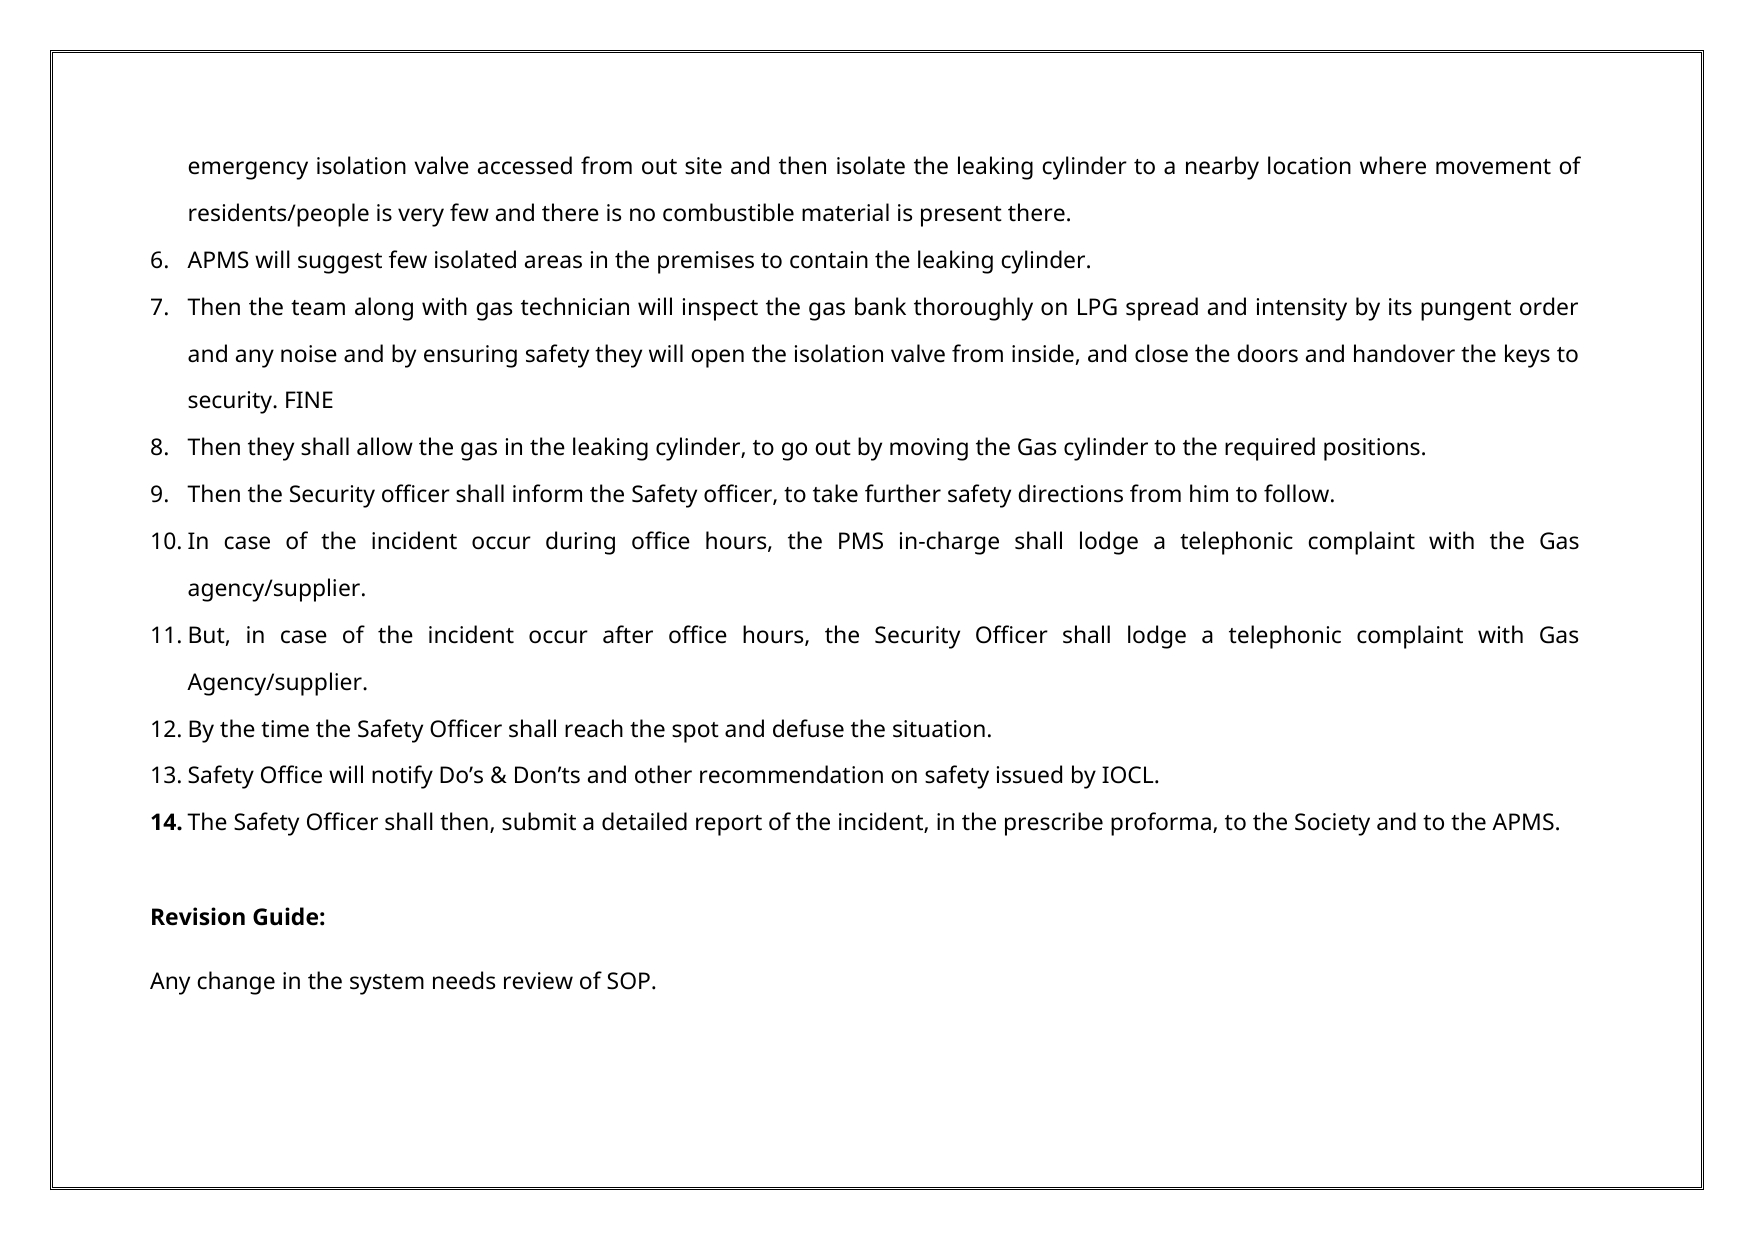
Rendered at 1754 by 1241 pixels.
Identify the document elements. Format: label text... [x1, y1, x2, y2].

text Any change in the system needs review of SOP. [150, 964, 1604, 996]
text Revision Guide: [150, 901, 1604, 932]
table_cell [139, 150, 1593, 851]
